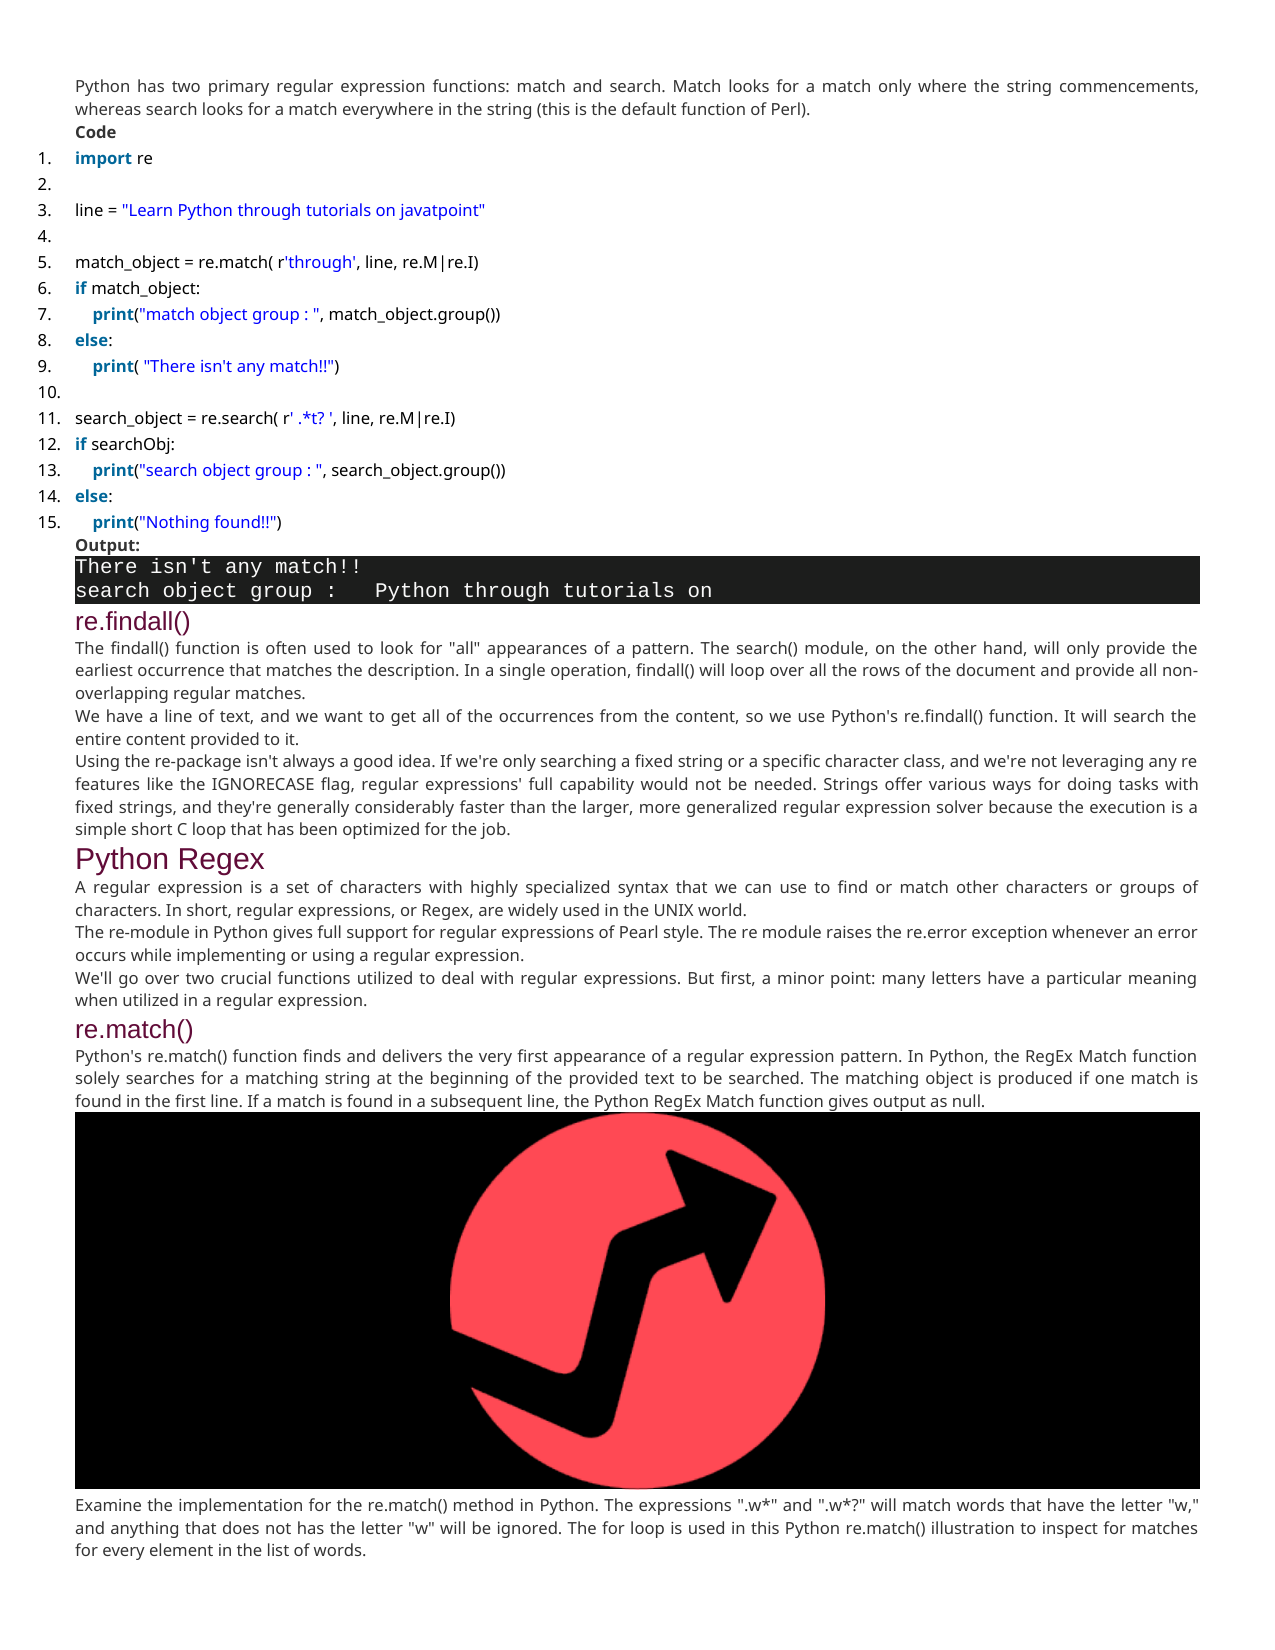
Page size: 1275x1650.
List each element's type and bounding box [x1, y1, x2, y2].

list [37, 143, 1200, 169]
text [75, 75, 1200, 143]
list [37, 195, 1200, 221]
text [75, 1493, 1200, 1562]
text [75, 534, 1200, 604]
picture [450, 1112, 826, 1490]
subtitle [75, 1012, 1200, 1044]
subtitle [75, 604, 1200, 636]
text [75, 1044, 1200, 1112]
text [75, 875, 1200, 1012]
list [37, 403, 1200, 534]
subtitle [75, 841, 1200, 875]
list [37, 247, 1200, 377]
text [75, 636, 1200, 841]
